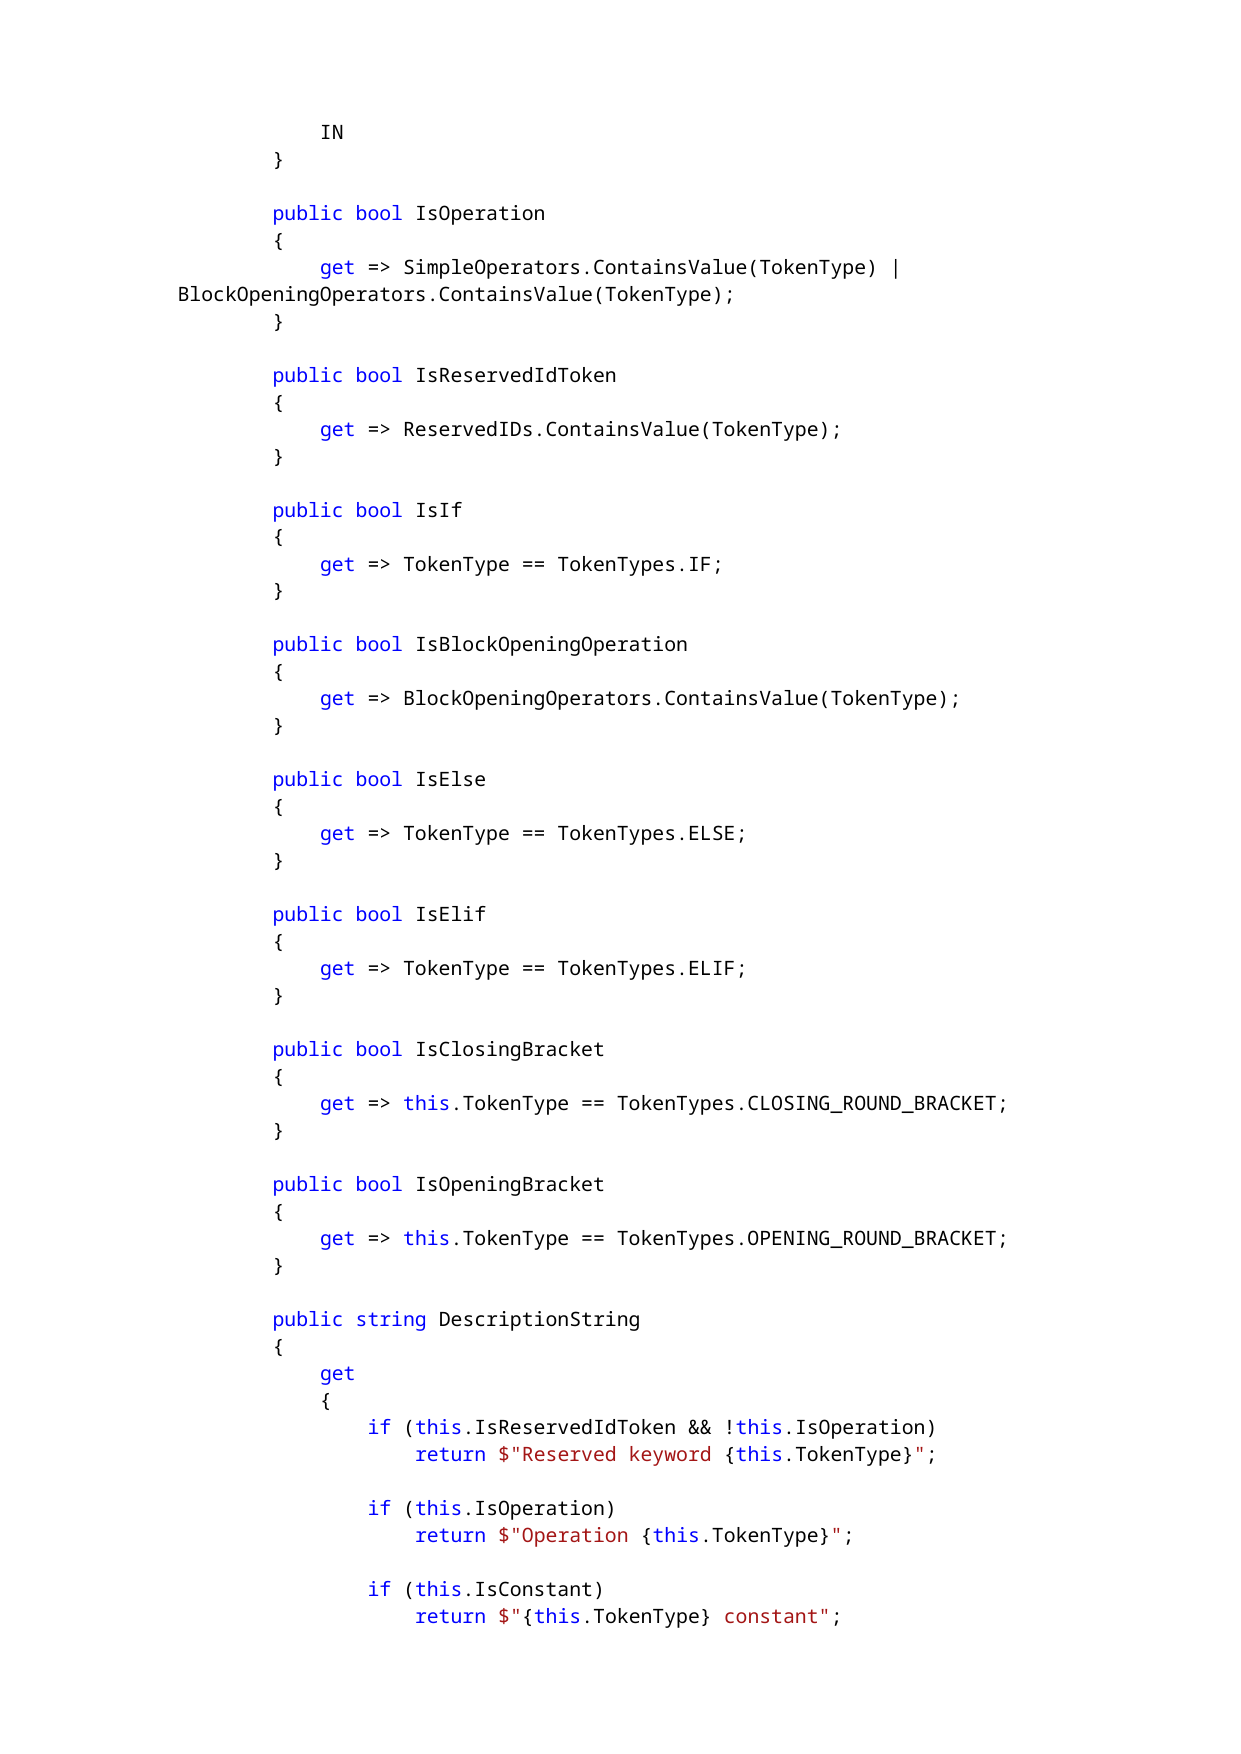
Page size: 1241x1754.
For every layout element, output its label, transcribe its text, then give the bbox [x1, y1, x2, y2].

text } [177, 847, 1152, 873]
text return $"Operation {this.TokenType}"; [177, 1521, 1152, 1548]
text public bool IsOpeningBracket [177, 1170, 1152, 1197]
text public bool IsIf [177, 496, 1152, 523]
text get => SimpleOperators.ContainsValue(TokenType) | BlockOpeningOperators.ContainsValue(TokenType); [177, 253, 1152, 307]
text get => BlockOpeningOperators.ContainsValue(TokenType); [177, 685, 1152, 712]
text public bool IsClosingBracket [177, 1035, 1152, 1062]
text IN [177, 118, 1152, 145]
text { [177, 1062, 1152, 1089]
text } [177, 442, 1152, 469]
text get => ReservedIDs.ContainsValue(TokenType); [177, 415, 1152, 442]
text } [177, 307, 1152, 334]
text public bool IsElse [177, 766, 1152, 793]
text if (this.IsConstant) [177, 1575, 1152, 1602]
text } [177, 712, 1152, 739]
text get => TokenType == TokenTypes.ELSE; [177, 819, 1152, 847]
text { [177, 658, 1152, 685]
text { [177, 226, 1152, 253]
text public string DescriptionString [177, 1305, 1152, 1332]
text if (this.IsReservedIdToken && !this.IsOperation) [177, 1413, 1152, 1440]
text { [177, 927, 1152, 954]
text } [177, 1251, 1152, 1278]
text public bool IsBlockOpeningOperation [177, 631, 1152, 658]
text public bool IsElif [177, 901, 1152, 927]
text { [177, 1386, 1152, 1413]
text return $"{this.TokenType} constant"; [177, 1602, 1152, 1629]
text } [177, 577, 1152, 604]
text { [177, 388, 1152, 415]
text } [177, 1116, 1152, 1143]
text get => TokenType == TokenTypes.ELIF; [177, 954, 1152, 981]
text get => this.TokenType == TokenTypes.CLOSING_ROUND_BRACKET; [177, 1089, 1152, 1116]
text } [177, 145, 1152, 172]
text { [177, 1332, 1152, 1359]
text } [177, 981, 1152, 1008]
text public bool IsOperation [177, 199, 1152, 226]
text { [177, 1197, 1152, 1224]
text get [177, 1359, 1152, 1386]
text return $"Reserved keyword {this.TokenType}"; [177, 1440, 1152, 1467]
text { [177, 793, 1152, 819]
text { [177, 523, 1152, 550]
text get => TokenType == TokenTypes.IF; [177, 550, 1152, 577]
text public bool IsReservedIdToken [177, 361, 1152, 388]
text if (this.IsOperation) [177, 1494, 1152, 1521]
text get => this.TokenType == TokenTypes.OPENING_ROUND_BRACKET; [177, 1224, 1152, 1251]
